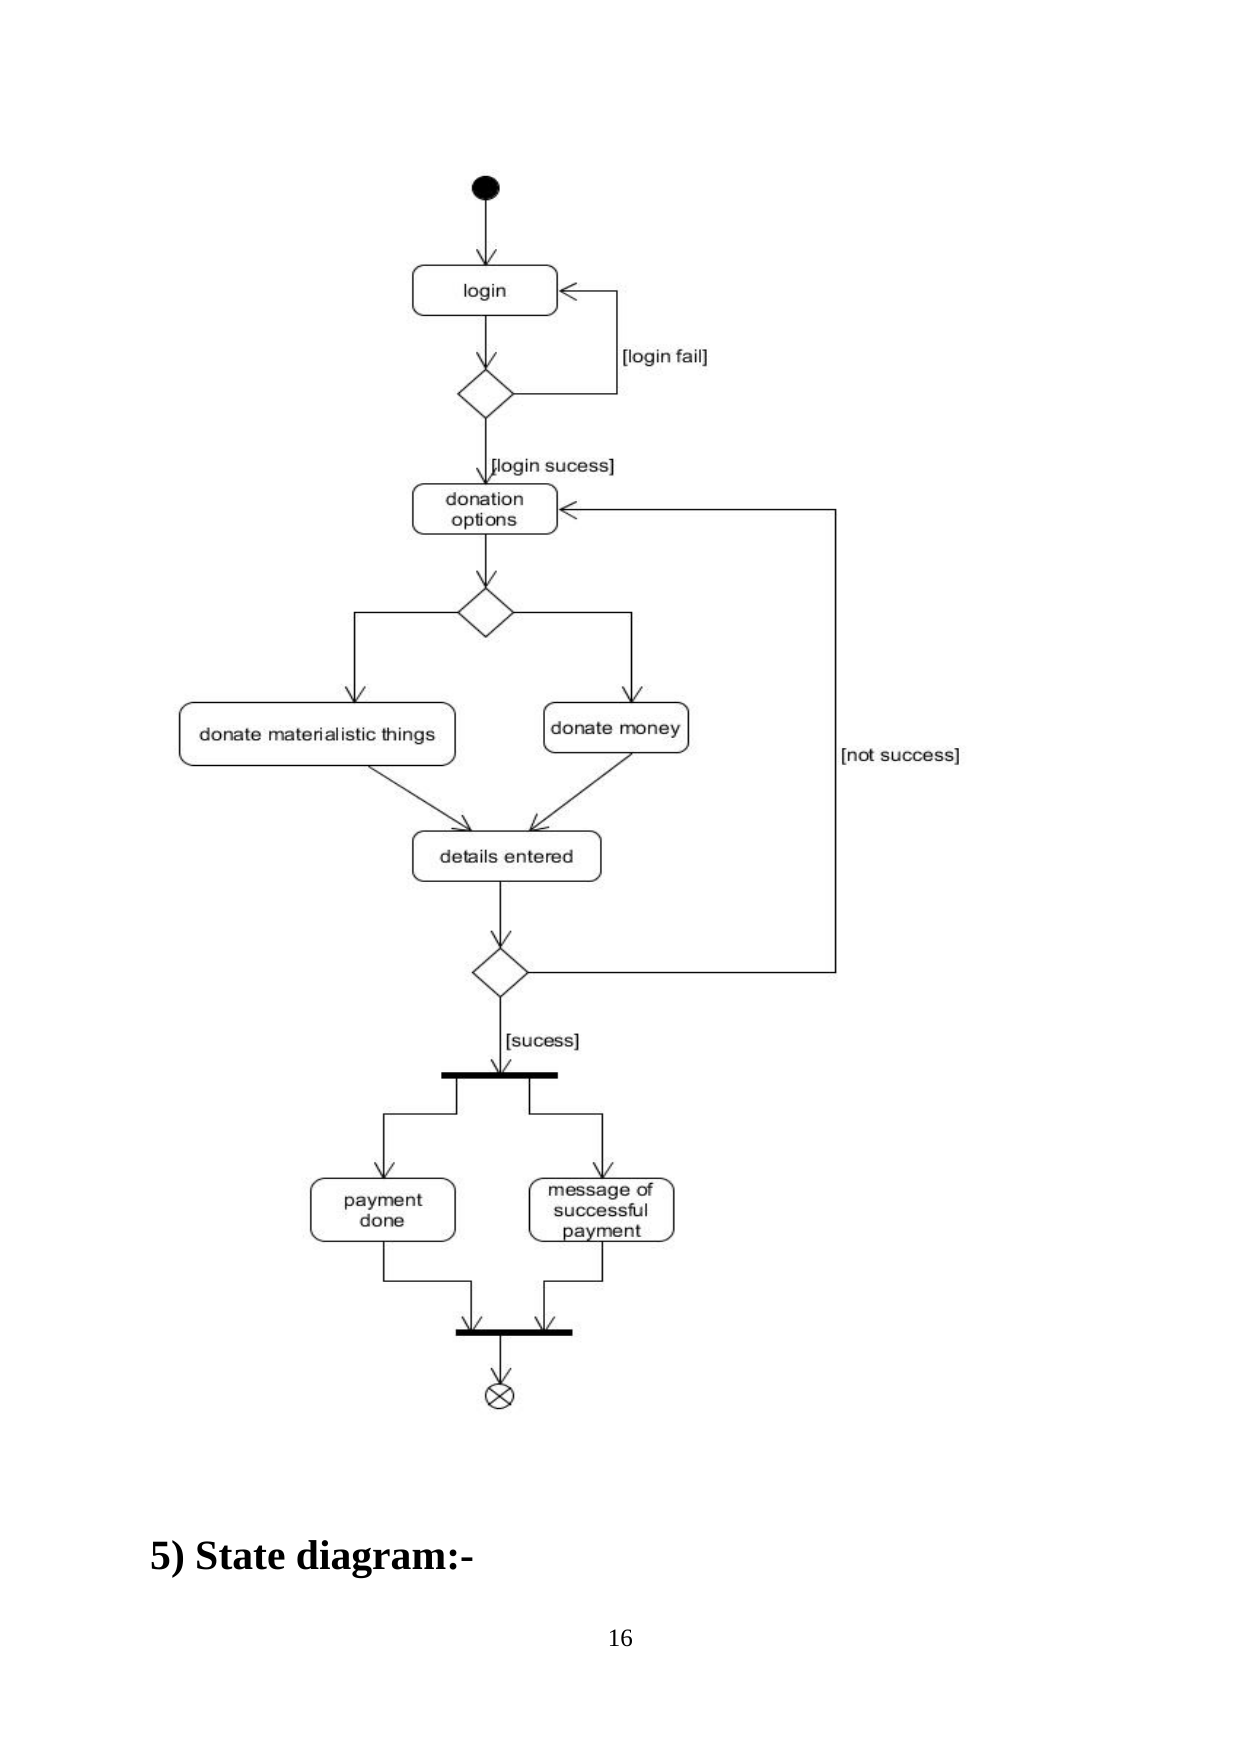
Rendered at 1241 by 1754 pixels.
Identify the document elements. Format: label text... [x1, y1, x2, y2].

text 5) State diagram:- [150, 1531, 1090, 1578]
picture [150, 150, 1010, 1435]
